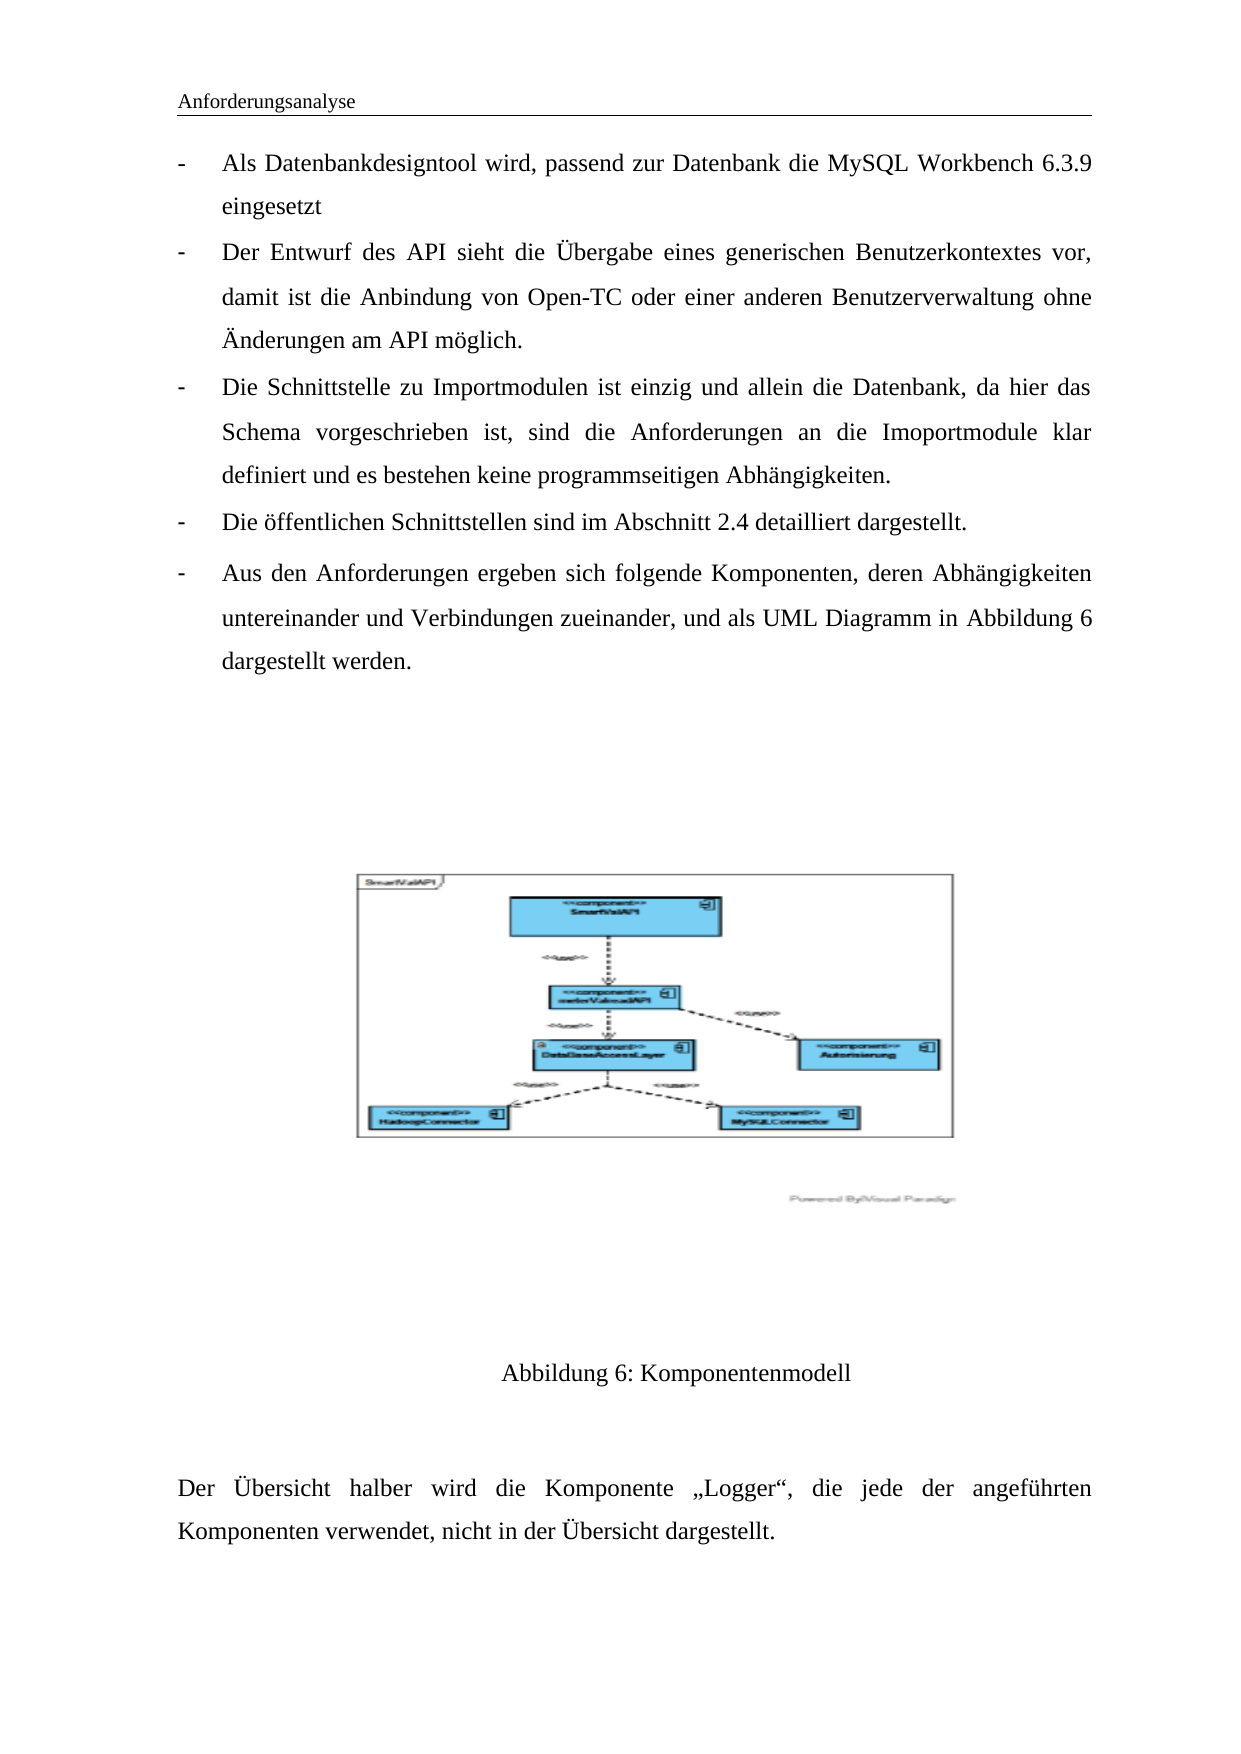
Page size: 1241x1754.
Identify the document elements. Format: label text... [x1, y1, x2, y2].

list Die Schnittstelle zu Importmodulen ist einzig und allein die Datenbank, da hier das Schema vorgeschrieben ist, sind die Anforderungen an die Imoportmodule klar definiert und es bestehen keine programmseitigen Abhängigkeiten. [177, 369, 1092, 489]
list Aus den Anforderungen ergeben sich folgende Komponenten, deren Abhängigkeiten untereinander und Verbindungen zueinander, und als UML Diagramm in Abbildung 6 dargestellt werden. [177, 554, 1092, 675]
text Abbildung 6: Komponentenmodell [260, 1358, 1092, 1387]
list Als Datenbankdesigntool wird, passend zur Datenbank die MySQL Workbench 6.3.9 eingesetzt [177, 148, 1092, 219]
list Die öffentlichen Schnittstellen sind im Abschnitt 2.4 detailliert dargestellt. [177, 503, 1092, 537]
text Der Übersicht halber wird die Komponente „Logger“, die jede der angeführten Komponenten verwendet, nicht in der Übersicht dargestellt. [177, 1473, 1092, 1545]
